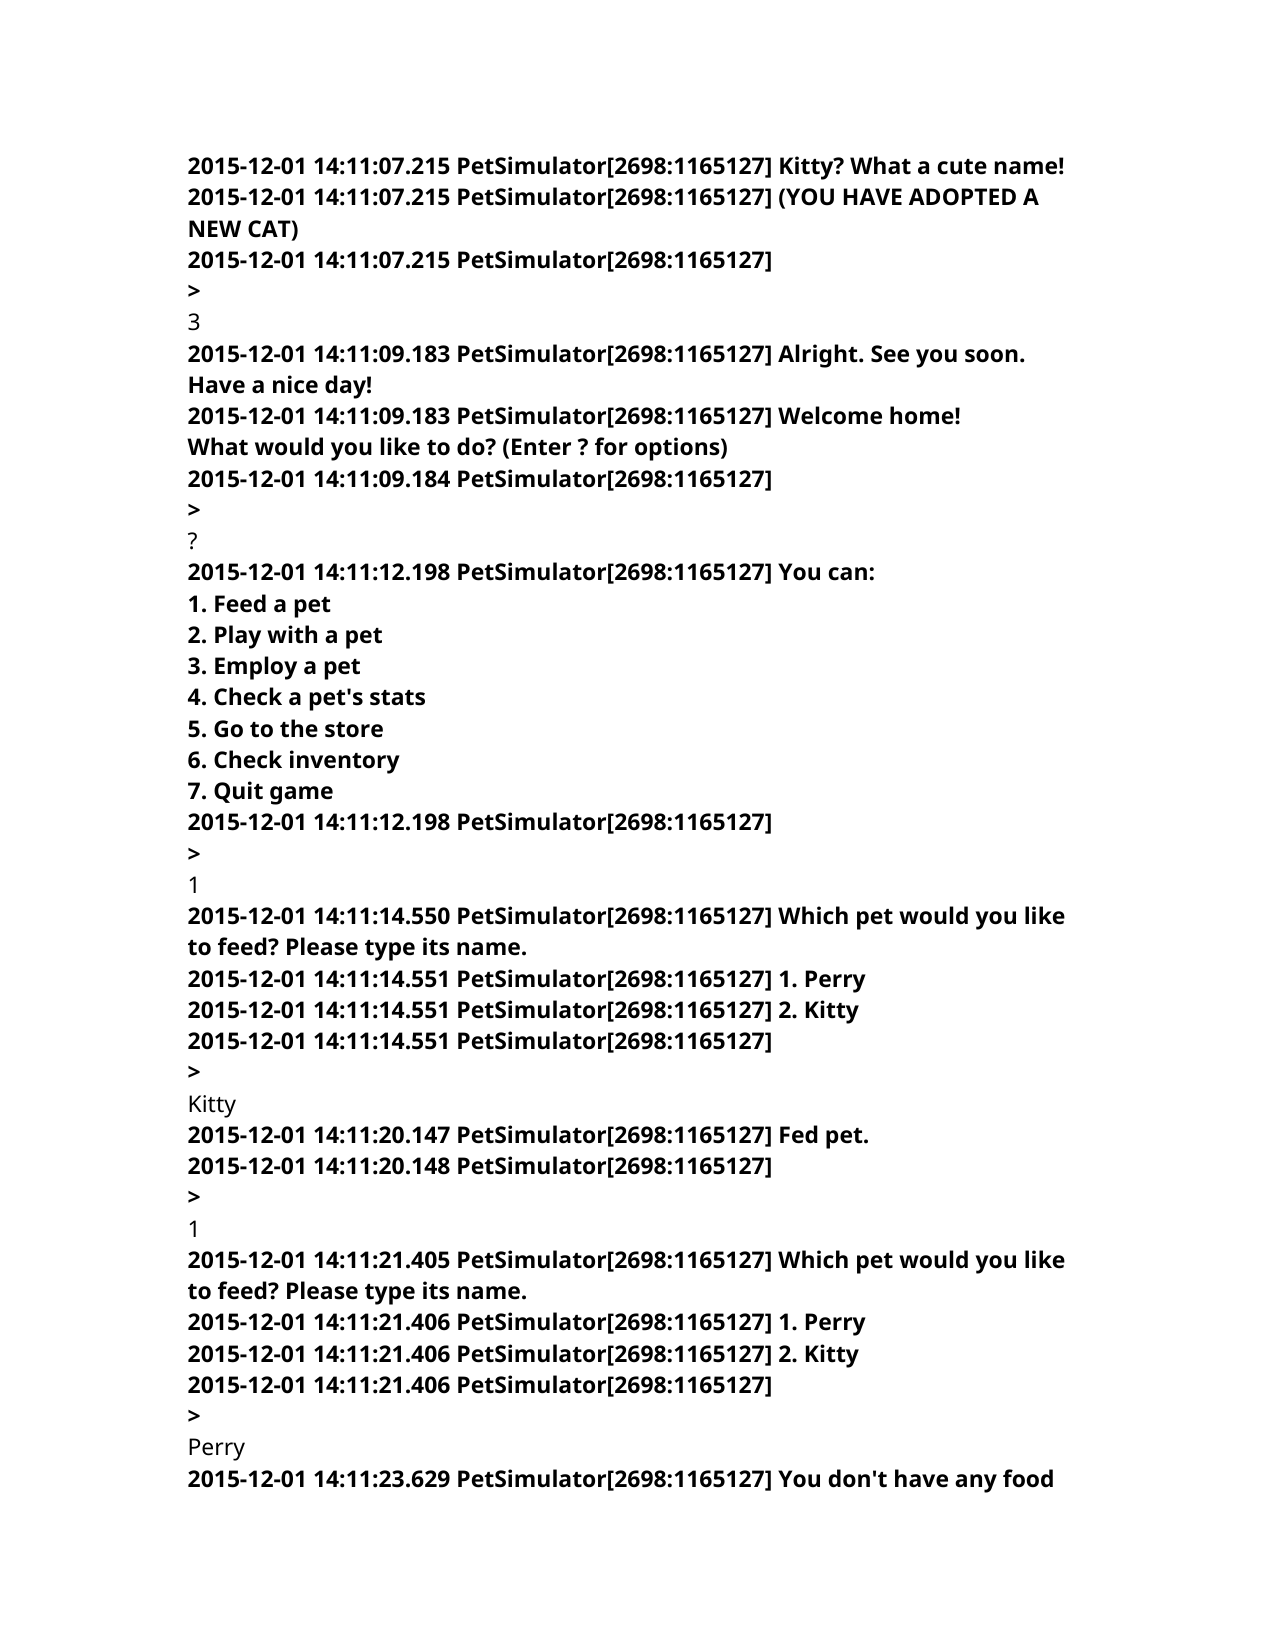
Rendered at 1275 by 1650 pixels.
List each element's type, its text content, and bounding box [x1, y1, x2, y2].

text 4. Check a pet's stats [187, 681, 1087, 712]
text 2015-12-01 14:11:12.198 PetSimulator[2698:1165127] You can: [187, 556, 1087, 587]
text ? [187, 525, 1087, 556]
text > [187, 275, 1087, 306]
text 3 [187, 306, 1087, 337]
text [187, 1462, 1087, 1494]
text 6. Check inventory [187, 744, 1087, 775]
text 1. Feed a pet [187, 587, 1087, 619]
text 2015-12-01 14:11:07.215 PetSimulator[2698:1165127] (YOU HAVE ADOPTED A NEW CAT) [187, 181, 1087, 244]
text > [187, 494, 1087, 525]
text 5. Go to the store [187, 712, 1087, 744]
text 2015-12-01 14:11:07.215 PetSimulator[2698:1165127] Kitty? What a cute name! [187, 150, 1087, 181]
text > [187, 1056, 1087, 1087]
text 2015-12-01 14:11:14.551 PetSimulator[2698:1165127] 2. Kitty [187, 994, 1087, 1025]
text > [187, 1400, 1087, 1431]
text 2015-12-01 14:11:12.198 PetSimulator[2698:1165127] [187, 806, 1087, 837]
text 1 [187, 1212, 1087, 1244]
text 2015-12-01 14:11:09.183 PetSimulator[2698:1165127] Welcome home! [187, 400, 1087, 431]
text Perry [187, 1431, 1087, 1462]
text > [187, 1181, 1087, 1212]
text 1 [187, 869, 1087, 900]
text 3. Employ a pet [187, 650, 1087, 681]
text 2015-12-01 14:11:20.147 PetSimulator[2698:1165127] Fed pet. [187, 1119, 1087, 1150]
text 2015-12-01 14:11:21.405 PetSimulator[2698:1165127] Which pet would you like to feed? Please type its name. [187, 1244, 1087, 1306]
text 2015-12-01 14:11:09.184 PetSimulator[2698:1165127] [187, 462, 1087, 494]
text 2015-12-01 14:11:20.148 PetSimulator[2698:1165127] [187, 1150, 1087, 1181]
text 2015-12-01 14:11:14.551 PetSimulator[2698:1165127] [187, 1025, 1087, 1056]
text 7. Quit game [187, 775, 1087, 806]
text > [187, 837, 1087, 869]
text 2015-12-01 14:11:07.215 PetSimulator[2698:1165127] [187, 244, 1087, 275]
text 2015-12-01 14:11:21.406 PetSimulator[2698:1165127] 2. Kitty [187, 1337, 1087, 1369]
text 2015-12-01 14:11:21.406 PetSimulator[2698:1165127] [187, 1369, 1087, 1400]
text 2015-12-01 14:11:21.406 PetSimulator[2698:1165127] 1. Perry [187, 1306, 1087, 1337]
text What would you like to do? (Enter ? for options) [187, 431, 1087, 462]
text 2015-12-01 14:11:09.183 PetSimulator[2698:1165127] Alright. See you soon. Have a nice day! [187, 337, 1087, 400]
text 2015-12-01 14:11:14.551 PetSimulator[2698:1165127] 1. Perry [187, 962, 1087, 994]
text 2. Play with a pet [187, 619, 1087, 650]
text 2015-12-01 14:11:14.550 PetSimulator[2698:1165127] Which pet would you like to feed? Please type its name. [187, 900, 1087, 962]
text Kitty [187, 1087, 1087, 1119]
